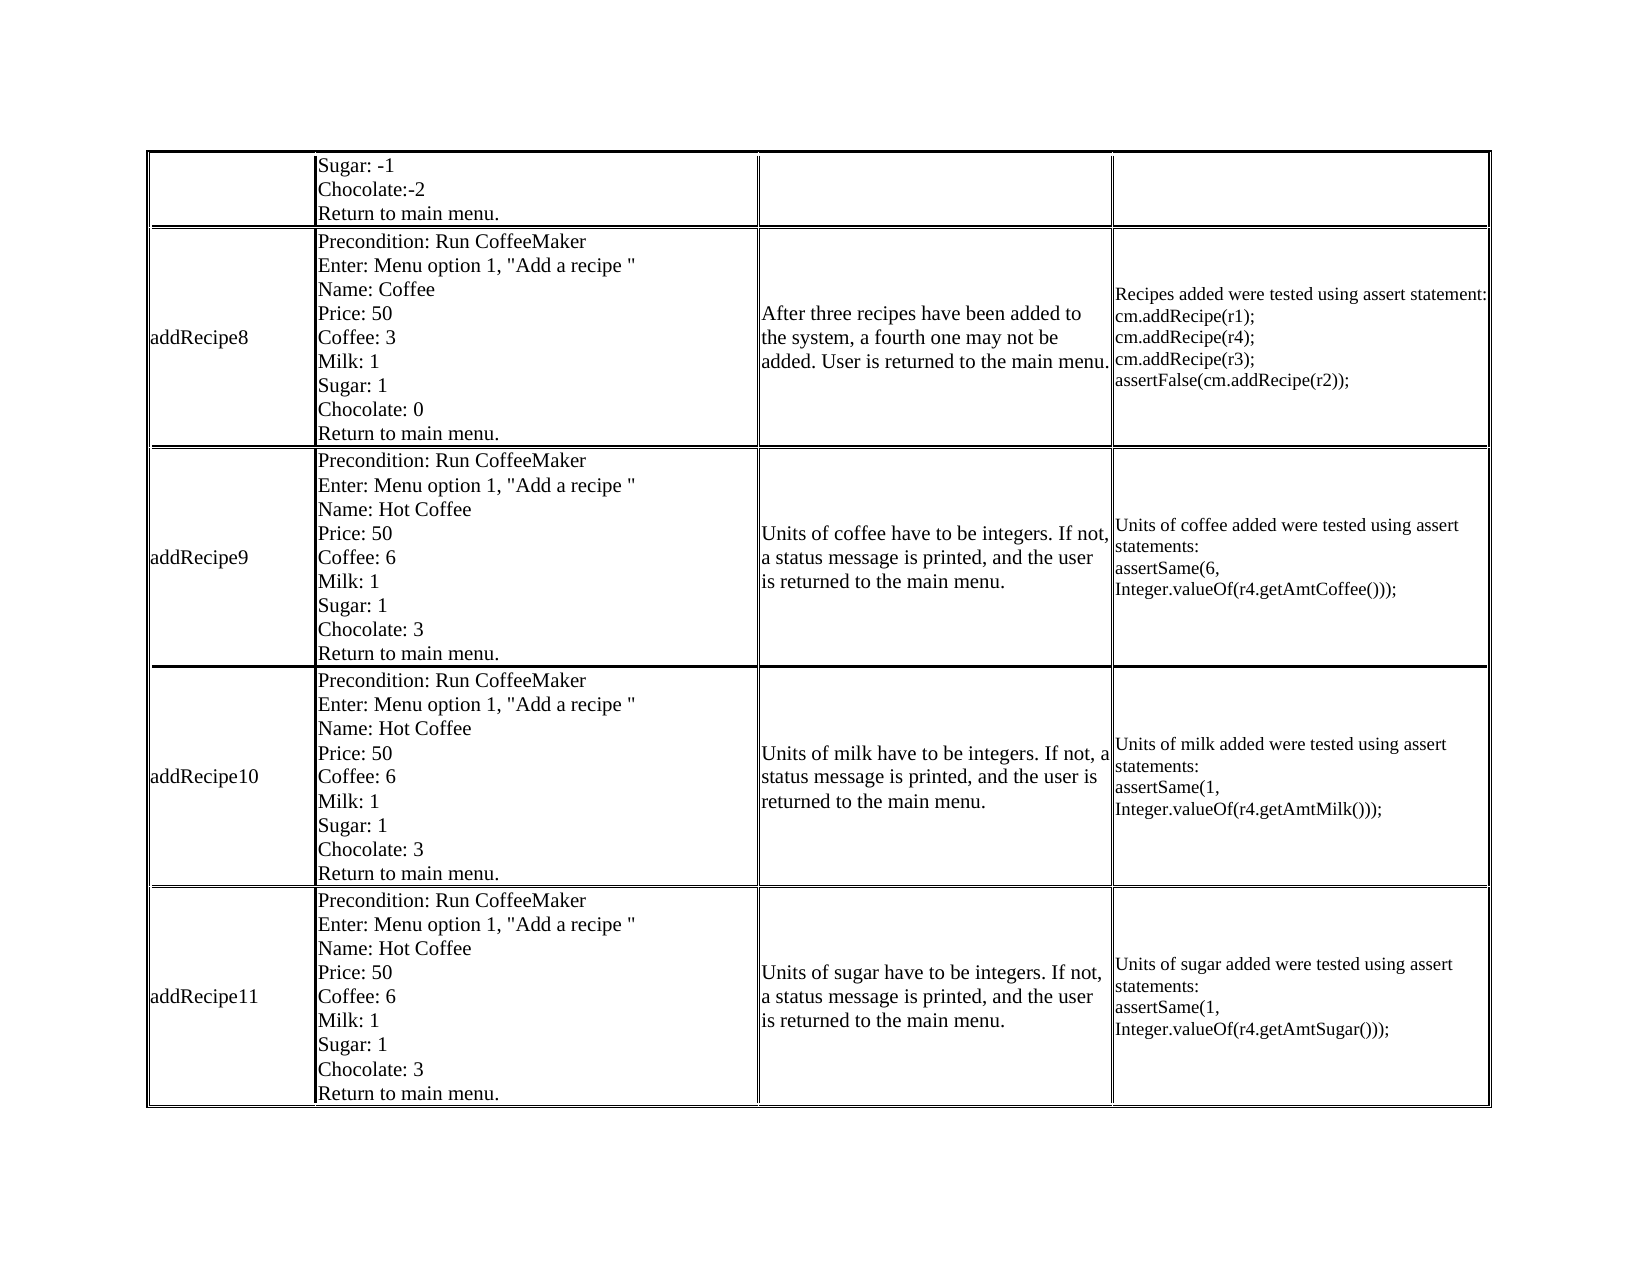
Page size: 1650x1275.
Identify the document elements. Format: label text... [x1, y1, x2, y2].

table_cell addRecipe9 [150, 445, 314, 665]
table_cell addRecipe8 [150, 225, 314, 445]
table_cell Units of coffee added were tested using assert statements: assertSame(6, Integer.valueOf(r4.getAmtCoffee())); [1114, 445, 1489, 665]
table_cell Units of sugar added were tested using assert statements: assertSame(1, Integer.valueOf(r4.getAmtSugar())); [1113, 885, 1490, 1104]
table_cell addRecipe10 [150, 665, 314, 885]
table_cell addRecipe11 [148, 885, 315, 1104]
table_cell Units of milk have to be integers. If not, a status message is printed, and the user is returned to the main menu. [760, 668, 1111, 885]
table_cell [1113, 153, 1488, 225]
table_cell Recipes added were tested using assert statement: cm.addRecipe(r1); cm.addRecipe(r4); cm.addRecipe(r3); assertFalse(cm.addRecipe(r2)); [1114, 225, 1489, 445]
table_cell Units of sugar have to be integers. If not, a status message is printed, and the user is returned to the main menu. [759, 888, 1113, 1104]
table_cell Units of coffee have to be integers. If not, a status message is printed, and the user is returned to the main menu. [760, 449, 1111, 665]
table_cell Units of milk added were tested using assert statements: assertSame(1, Integer.valueOf(r4.getAmtMilk())); [1114, 665, 1488, 885]
table_cell addRecipe7 [150, 153, 315, 225]
table_cell After three recipes have been added to the system, a fourth one may not be added. User is returned to the main menu. [760, 229, 1111, 445]
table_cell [759, 153, 1113, 225]
table_cell Precondition: Run CoffeeMaker Enter: Menu option 1, "Add a recipe " Name: Coffee Price: 50 Coffee: 3 Milk: 1 Sugar: 1 Chocolate: 0 Return to main menu. [317, 229, 757, 445]
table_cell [315, 153, 759, 225]
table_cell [315, 888, 759, 1104]
